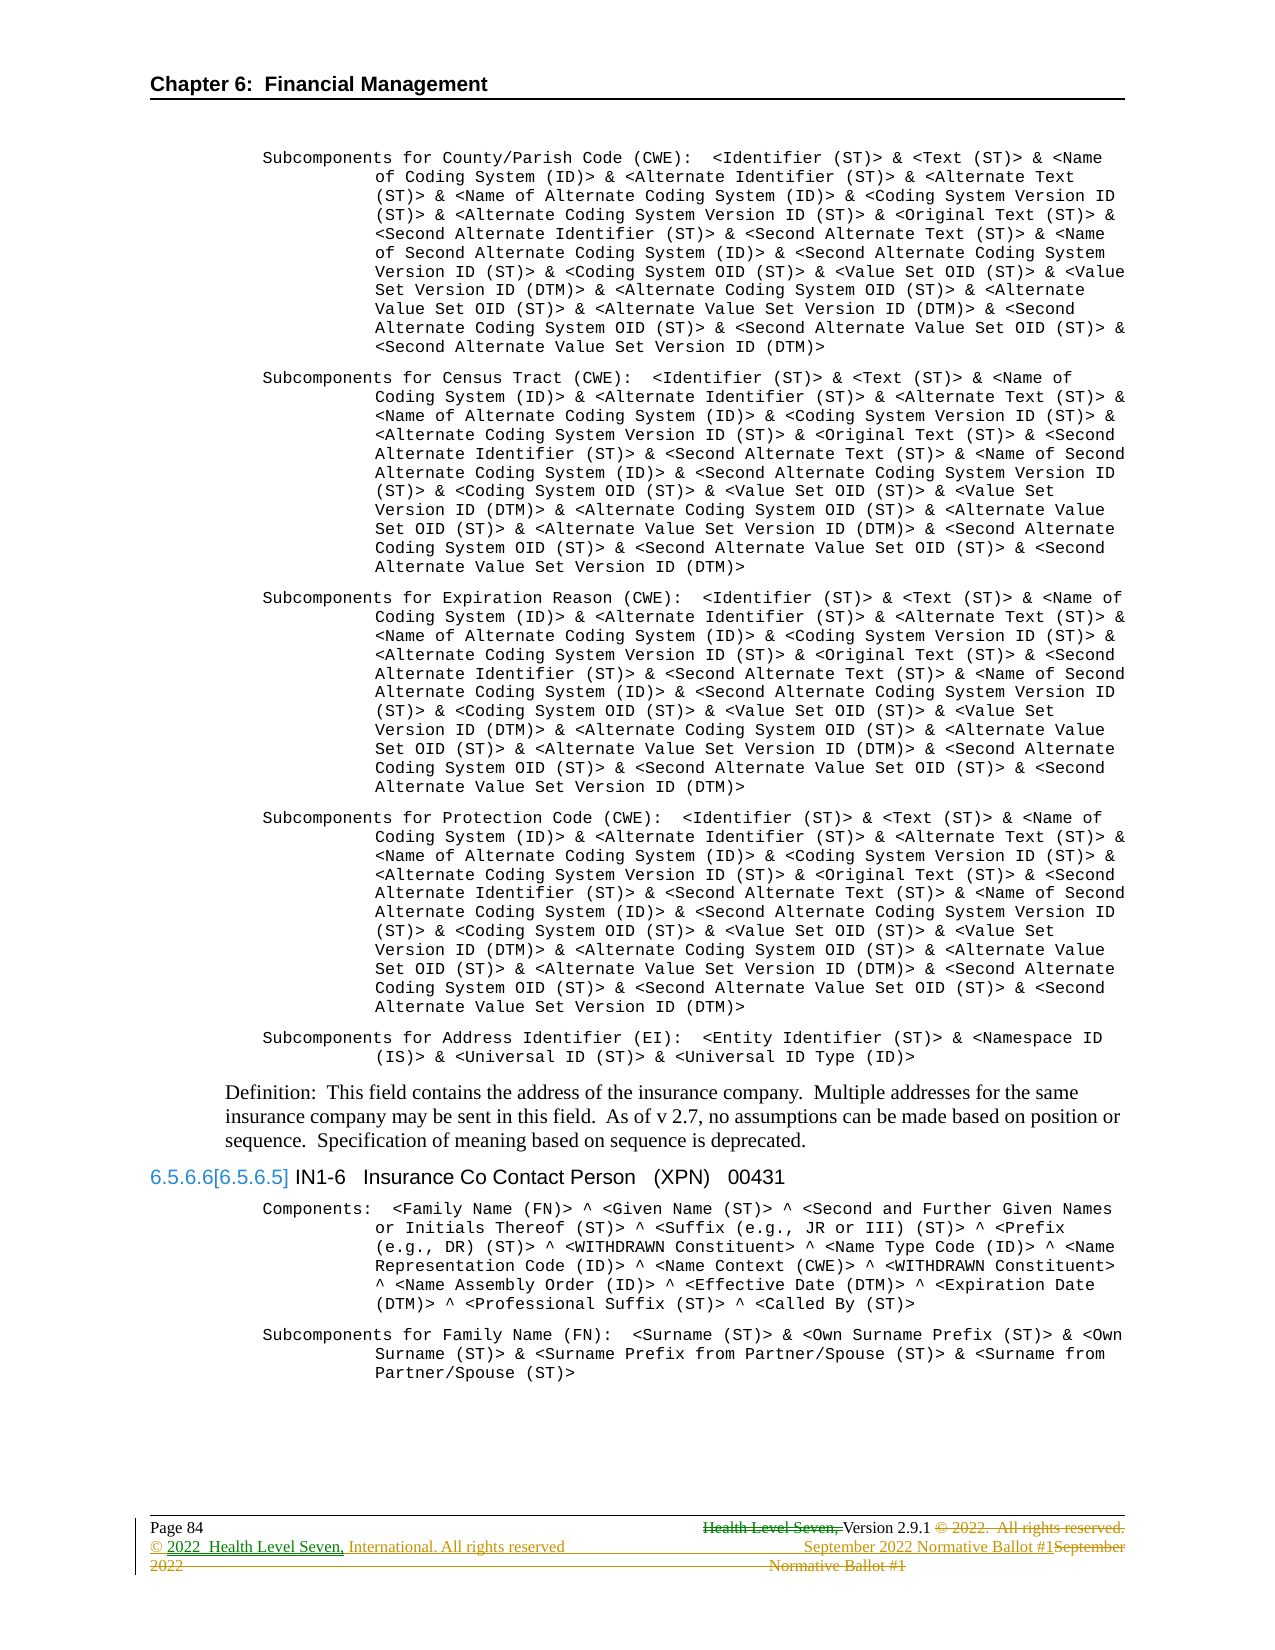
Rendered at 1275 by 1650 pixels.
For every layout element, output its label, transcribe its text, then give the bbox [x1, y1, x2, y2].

text Subcomponents for Protection Code (CWE): <Identifier (ST)> & <Text (ST)> & <Name of Coding System (ID)> & <Alternate Identifier (ST)> & <Alternate Text (ST)> & <Name of Alternate Coding System (ID)> & <Coding System Version ID (ST)> & <Alternate Coding System Version ID (ST)> & <Original Text (ST)> & <Second Alternate Identifier (ST)> & <Second Alternate Text (ST)> & <Name of Second Alternate Coding System (ID)> & <Second Alternate Coding System Version ID (ST)> & <Coding System OID (ST)> & <Value Set OID (ST)> & <Value Set Version ID (DTM)> & <Alternate Coding System OID (ST)> & <Alternate Value Set OID (ST)> & <Alternate Value Set Version ID (DTM)> & <Second Alternate Coding System OID (ST)> & <Second Alternate Value Set OID (ST)> & <Second Alternate Value Set Version ID (DTM)> [262, 810, 1125, 1017]
text Subcomponents for Address Identifier (EI): <Entity Identifier (ST)> & <Namespace ID (IS)> & <Universal ID (ST)> & <Universal ID Type (ID)> [262, 1029, 1125, 1067]
subtitle IN1-6 Insurance Co Contact Person (XPN) 00431 [150, 1164, 1125, 1188]
text Subcomponents for Census Tract (CWE): <Identifier (ST)> & <Text (ST)> & <Name of Coding System (ID)> & <Alternate Identifier (ST)> & <Alternate Text (ST)> & <Name of Alternate Coding System (ID)> & <Coding System Version ID (ST)> & <Alternate Coding System Version ID (ST)> & <Original Text (ST)> & <Second Alternate Identifier (ST)> & <Second Alternate Text (ST)> & <Name of Second Alternate Coding System (ID)> & <Second Alternate Coding System Version ID (ST)> & <Coding System OID (ST)> & <Value Set OID (ST)> & <Value Set Version ID (DTM)> & <Alternate Coding System OID (ST)> & <Alternate Value Set OID (ST)> & <Alternate Value Set Version ID (DTM)> & <Second Alternate Coding System OID (ST)> & <Second Alternate Value Set OID (ST)> & <Second Alternate Value Set Version ID (DTM)> [262, 370, 1125, 577]
text Components: <Family Name (FN)> ^ <Given Name (ST)> ^ <Second and Further Given Names or Initials Thereof (ST)> ^ <Suffix (e.g., JR or III) (ST)> ^ <Prefix (e.g., DR) (ST)> ^ <WITHDRAWN Constituent> ^ <Name Type Code (ID)> ^ <Name Representation Code (ID)> ^ <Name Context (CWE)> ^ <WITHDRAWN Constituent> ^ <Name Assembly Order (ID)> ^ <Effective Date (DTM)> ^ <Expiration Date (DTM)> ^ <Professional Suffix (ST)> ^ <Called By (ST)> [262, 1201, 1125, 1314]
text Subcomponents for Expiration Reason (CWE): <Identifier (ST)> & <Text (ST)> & <Name of Coding System (ID)> & <Alternate Identifier (ST)> & <Alternate Text (ST)> & <Name of Alternate Coding System (ID)> & <Coding System Version ID (ST)> & <Alternate Coding System Version ID (ST)> & <Original Text (ST)> & <Second Alternate Identifier (ST)> & <Second Alternate Text (ST)> & <Name of Second Alternate Coding System (ID)> & <Second Alternate Coding System Version ID (ST)> & <Coding System OID (ST)> & <Value Set OID (ST)> & <Value Set Version ID (DTM)> & <Alternate Coding System OID (ST)> & <Alternate Value Set OID (ST)> & <Alternate Value Set Version ID (DTM)> & <Second Alternate Coding System OID (ST)> & <Second Alternate Value Set OID (ST)> & <Second Alternate Value Set Version ID (DTM)> [262, 590, 1125, 797]
text Definition: This field contains the address of the insurance company. Multiple addresses for the same insurance company may be sent in this field. As of v 2.7, no assumptions can be made based on position or sequence. Specification of meaning based on sequence is deprecated. [225, 1080, 1125, 1152]
text Subcomponents for Family Name (FN): <Surname (ST)> & <Own Surname Prefix (ST)> & <Own Surname (ST)> & <Surname Prefix from Partner/Spouse (ST)> & <Surname from Partner/Spouse (ST)> [262, 1327, 1125, 1383]
text Subcomponents for County/Parish Code (CWE): <Identifier (ST)> & <Text (ST)> & <Name of Coding System (ID)> & <Alternate Identifier (ST)> & <Alternate Text (ST)> & <Name of Alternate Coding System (ID)> & <Coding System Version ID (ST)> & <Alternate Coding System Version ID (ST)> & <Original Text (ST)> & <Second Alternate Identifier (ST)> & <Second Alternate Text (ST)> & <Name of Second Alternate Coding System (ID)> & <Second Alternate Coding System Version ID (ST)> & <Coding System OID (ST)> & <Value Set OID (ST)> & <Value Set Version ID (DTM)> & <Alternate Coding System OID (ST)> & <Alternate Value Set OID (ST)> & <Alternate Value Set Version ID (DTM)> & <Second Alternate Coding System OID (ST)> & <Second Alternate Value Set OID (ST)> & <Second Alternate Value Set Version ID (DTM)> [262, 150, 1125, 357]
